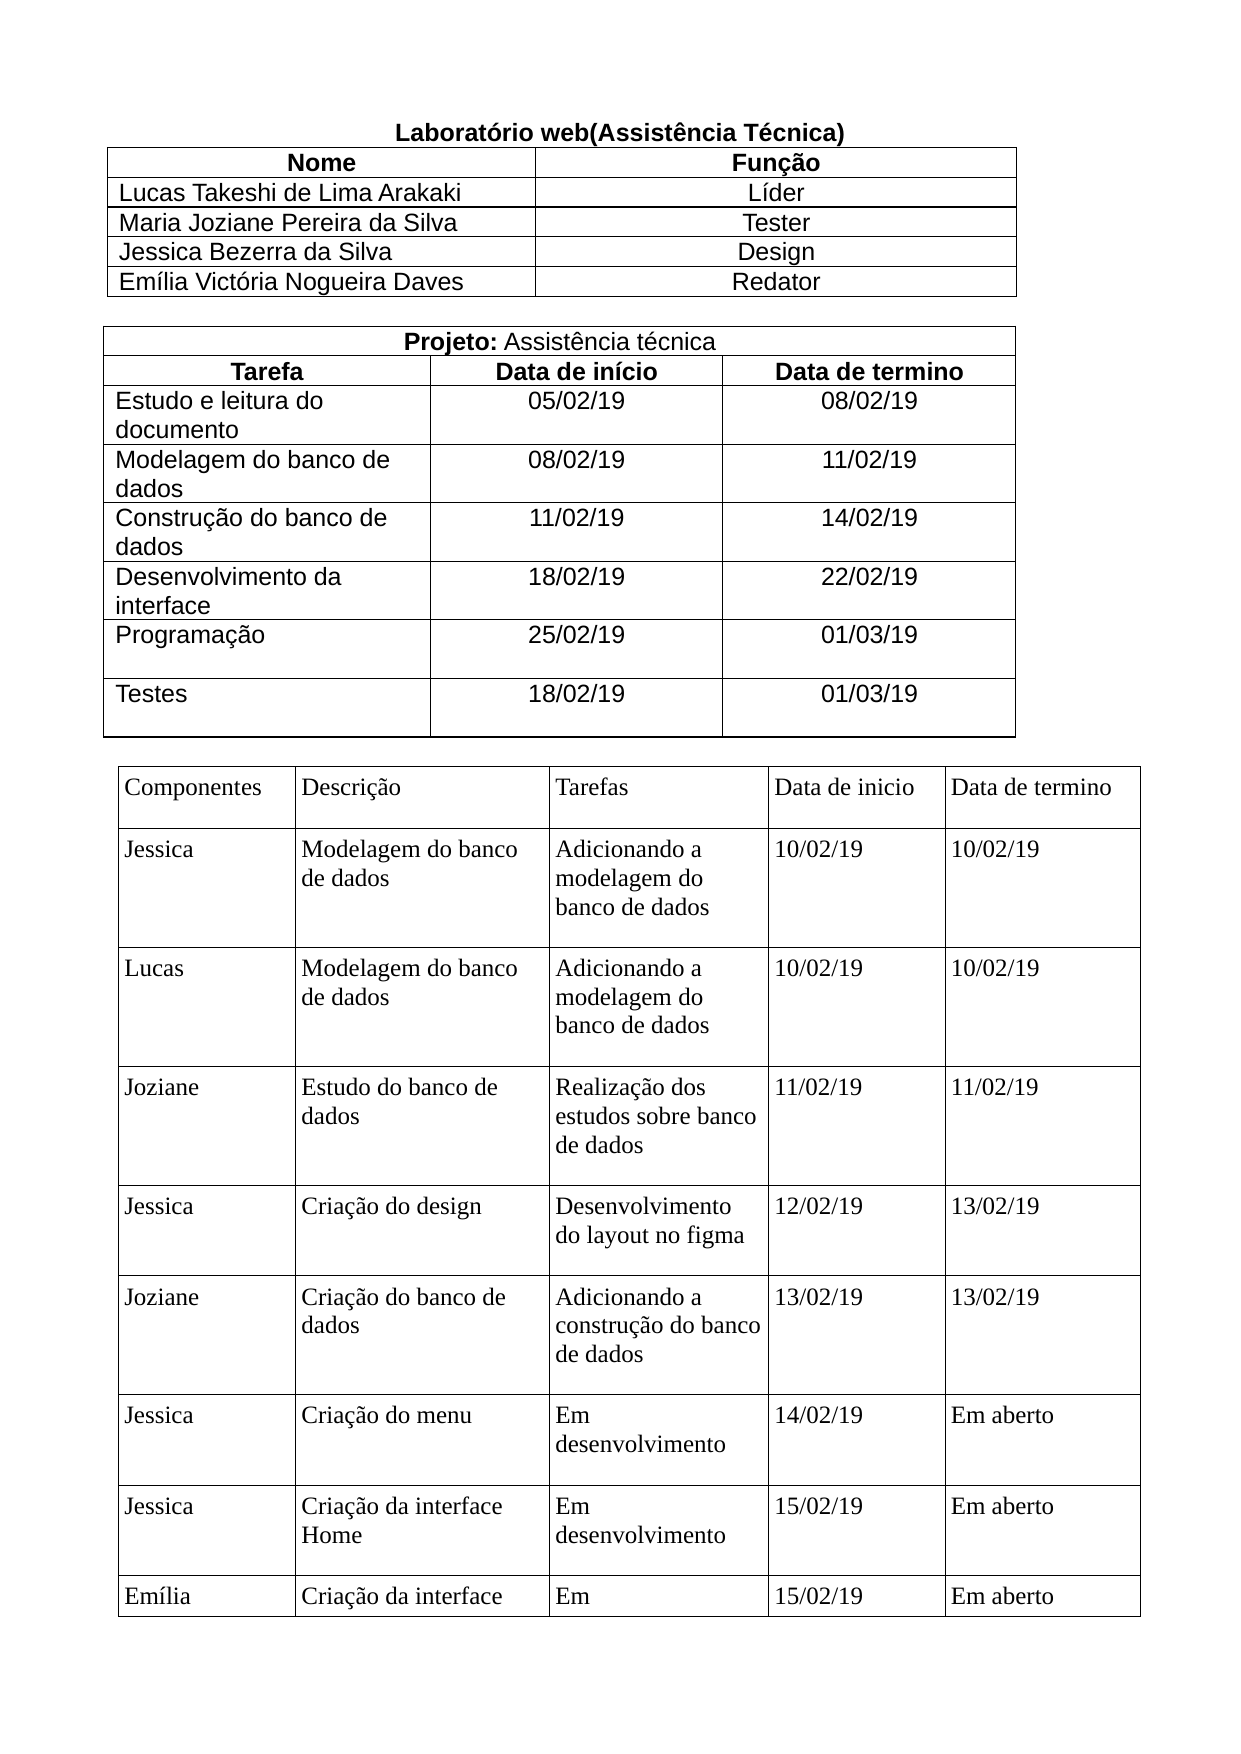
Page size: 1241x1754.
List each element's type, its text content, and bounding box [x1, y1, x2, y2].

table_cell Desenvolvimento do layout no figma [550, 1186, 768, 1275]
table_cell Em aberto [946, 1576, 1140, 1616]
table_cell Testes [104, 679, 430, 736]
table_cell Joziane [119, 1067, 295, 1185]
table_cell Em desenvolvimento [550, 1486, 768, 1575]
table_cell 14/02/19 [769, 1395, 945, 1485]
table_cell Jessica [119, 1486, 295, 1575]
table_cell Construção do banco de dados [104, 503, 430, 561]
table_cell Realização dos estudos sobre banco de dados [550, 1067, 768, 1185]
table_cell 05/02/19 [431, 386, 722, 444]
table_cell 14/02/19 [723, 503, 1015, 561]
table_cell 11/02/19 [431, 503, 722, 561]
table_header Data de termino [946, 767, 1140, 828]
table_cell Desenvolvimento da interface [104, 562, 430, 619]
table_cell Criação do menu [296, 1395, 549, 1485]
table_cell Criação do design [296, 1186, 549, 1275]
table_cell Estudo do banco de dados [296, 1067, 549, 1185]
table_cell Tester [536, 208, 1016, 236]
table_cell 01/03/19 [723, 679, 1015, 736]
table_cell 15/02/19 [769, 1486, 945, 1575]
table_cell Em desenvolvimento [550, 1576, 768, 1616]
table_cell 13/02/19 [769, 1276, 945, 1394]
table_cell 10/02/19 [946, 829, 1140, 947]
table_header Nome [108, 148, 535, 177]
table_cell Criação da interface Home [296, 1486, 549, 1575]
table_header Função [536, 148, 1016, 177]
table_cell 10/02/19 [769, 948, 945, 1066]
table_cell 11/02/19 [769, 1067, 945, 1185]
table_header Data de inicio [769, 767, 945, 828]
table_cell Emília Victória Nogueira Daves [108, 267, 535, 296]
table_cell Redator [536, 267, 1016, 296]
table_cell Data de início [431, 356, 722, 385]
table_cell 22/02/19 [723, 562, 1015, 619]
table_cell Jessica [119, 829, 295, 947]
table_cell 10/02/19 [946, 948, 1140, 1066]
table_cell Lucas [119, 948, 295, 1066]
table_cell Modelagem do banco de dados [296, 948, 549, 1066]
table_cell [296, 1576, 549, 1616]
table_header Tarefas [550, 767, 768, 828]
table_cell Estudo e leitura do documento [104, 386, 430, 444]
table_cell 08/02/19 [723, 386, 1015, 444]
text Laboratório web(Assistência Técnica) [118, 118, 1122, 147]
table_cell 08/02/19 [431, 445, 722, 502]
table_cell Joziane [119, 1276, 295, 1394]
table_cell 25/02/19 [431, 620, 722, 678]
table_cell Lucas Takeshi de Lima Arakaki [108, 178, 535, 206]
table_cell 11/02/19 [946, 1067, 1140, 1185]
table_header Componentes [119, 767, 295, 828]
table_cell 18/02/19 [431, 562, 722, 619]
table_header Projeto: Assistência técnica [104, 327, 1015, 355]
table_cell Em aberto [946, 1486, 1140, 1575]
table_cell 10/02/19 [769, 829, 945, 947]
table_cell Adicionando a construção do banco de dados [550, 1276, 768, 1394]
table_cell Programação [104, 620, 430, 678]
table_cell Criação do banco de dados [296, 1276, 549, 1394]
table_cell Adicionando a modelagem do banco de dados [550, 948, 768, 1066]
table_cell 13/02/19 [946, 1186, 1140, 1275]
table_cell Modelagem do banco de dados [296, 829, 549, 947]
table_cell Adicionando a modelagem do banco de dados [550, 829, 768, 947]
table_cell Design [536, 237, 1016, 266]
table_cell 13/02/19 [946, 1276, 1140, 1394]
table_cell Jessica Bezerra da Silva [108, 237, 535, 266]
table_cell Líder [536, 178, 1016, 206]
table_cell 01/03/19 [723, 620, 1015, 678]
table_cell Jessica [119, 1395, 295, 1485]
table_cell Em desenvolvimento [550, 1395, 768, 1485]
table_cell Tarefa [104, 356, 430, 385]
table_cell Maria Joziane Pereira da Silva [108, 208, 535, 236]
table_cell Em aberto [946, 1395, 1140, 1485]
table_cell 18/02/19 [431, 679, 722, 736]
table_cell Modelagem do banco de dados [104, 445, 430, 502]
table_cell Data de termino [723, 356, 1015, 385]
table_cell 11/02/19 [723, 445, 1015, 502]
table_cell Jessica [119, 1186, 295, 1275]
table_cell 15/02/19 [769, 1576, 945, 1616]
table_cell Emília [119, 1576, 295, 1616]
table_cell 12/02/19 [769, 1186, 945, 1275]
table_header Descrição [296, 767, 549, 828]
